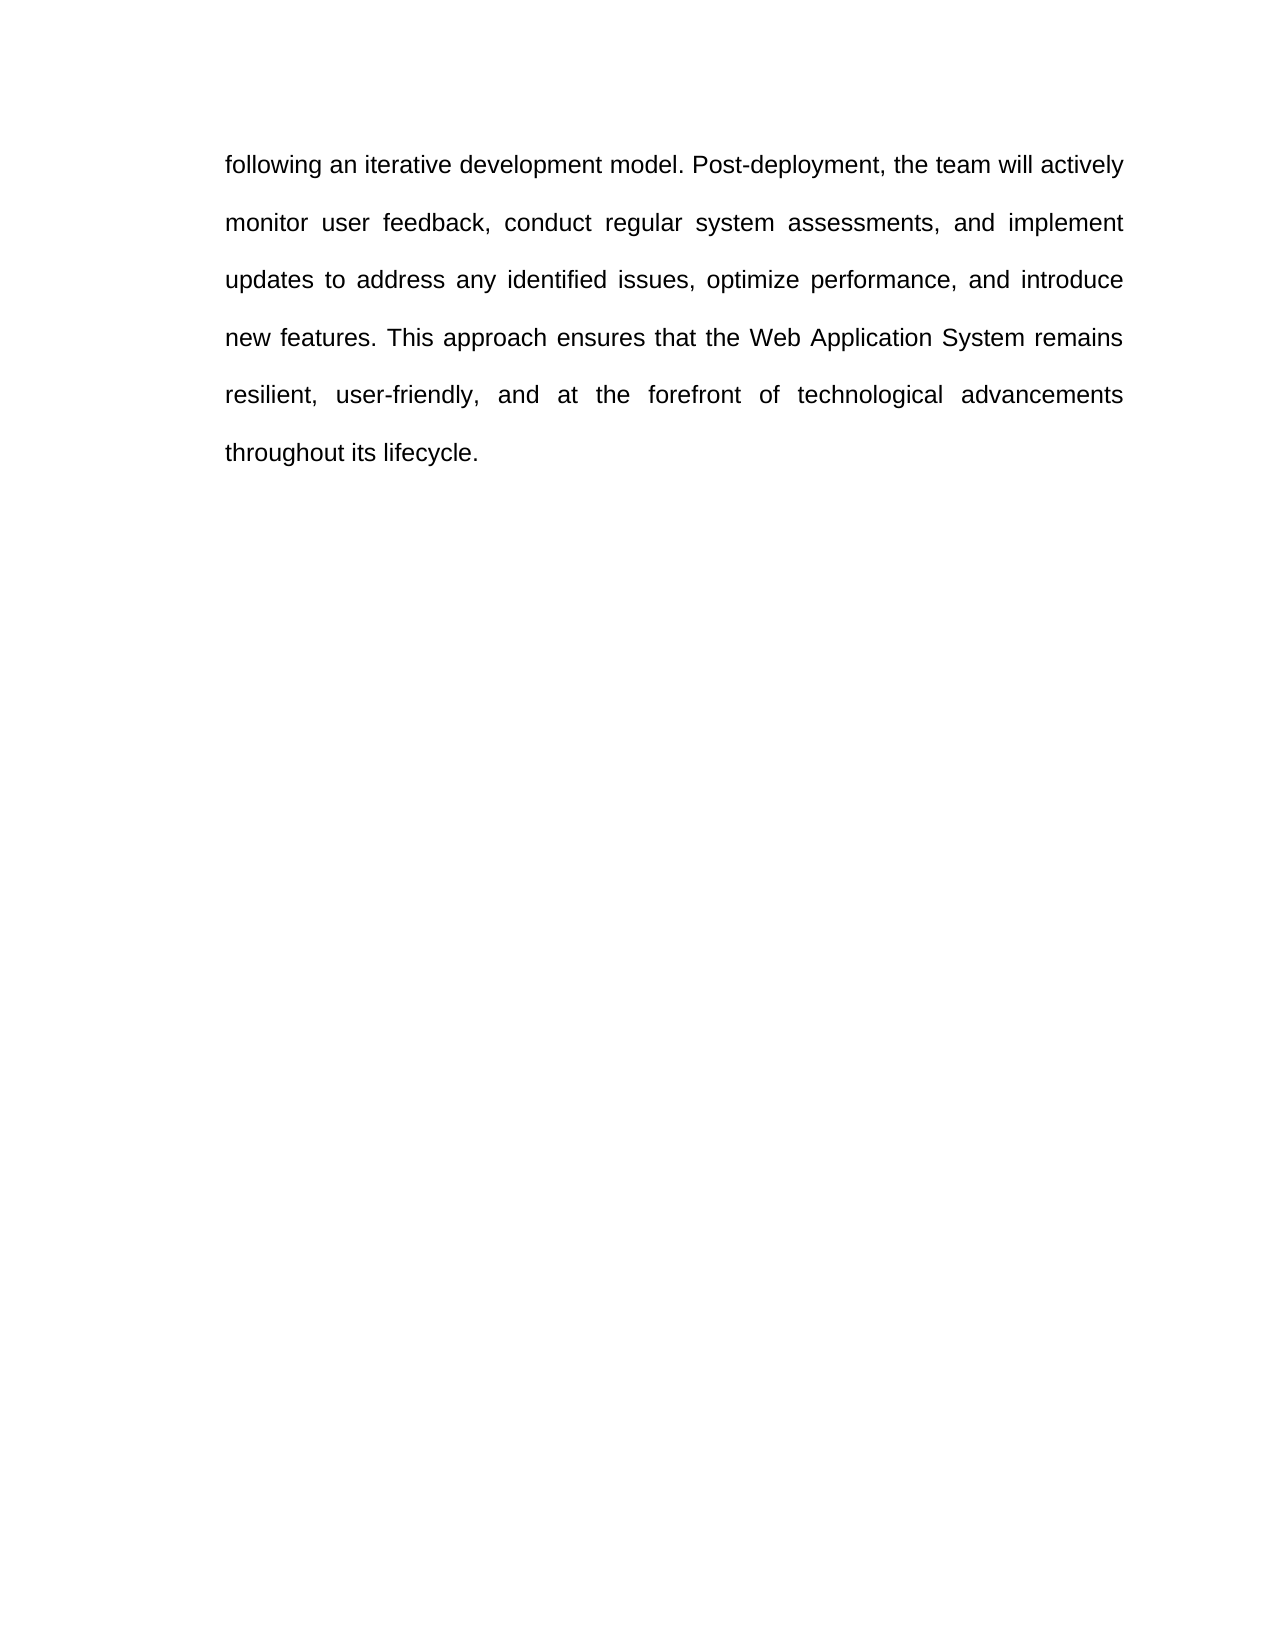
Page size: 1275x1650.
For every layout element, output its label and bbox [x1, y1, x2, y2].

text [225, 150, 1125, 466]
